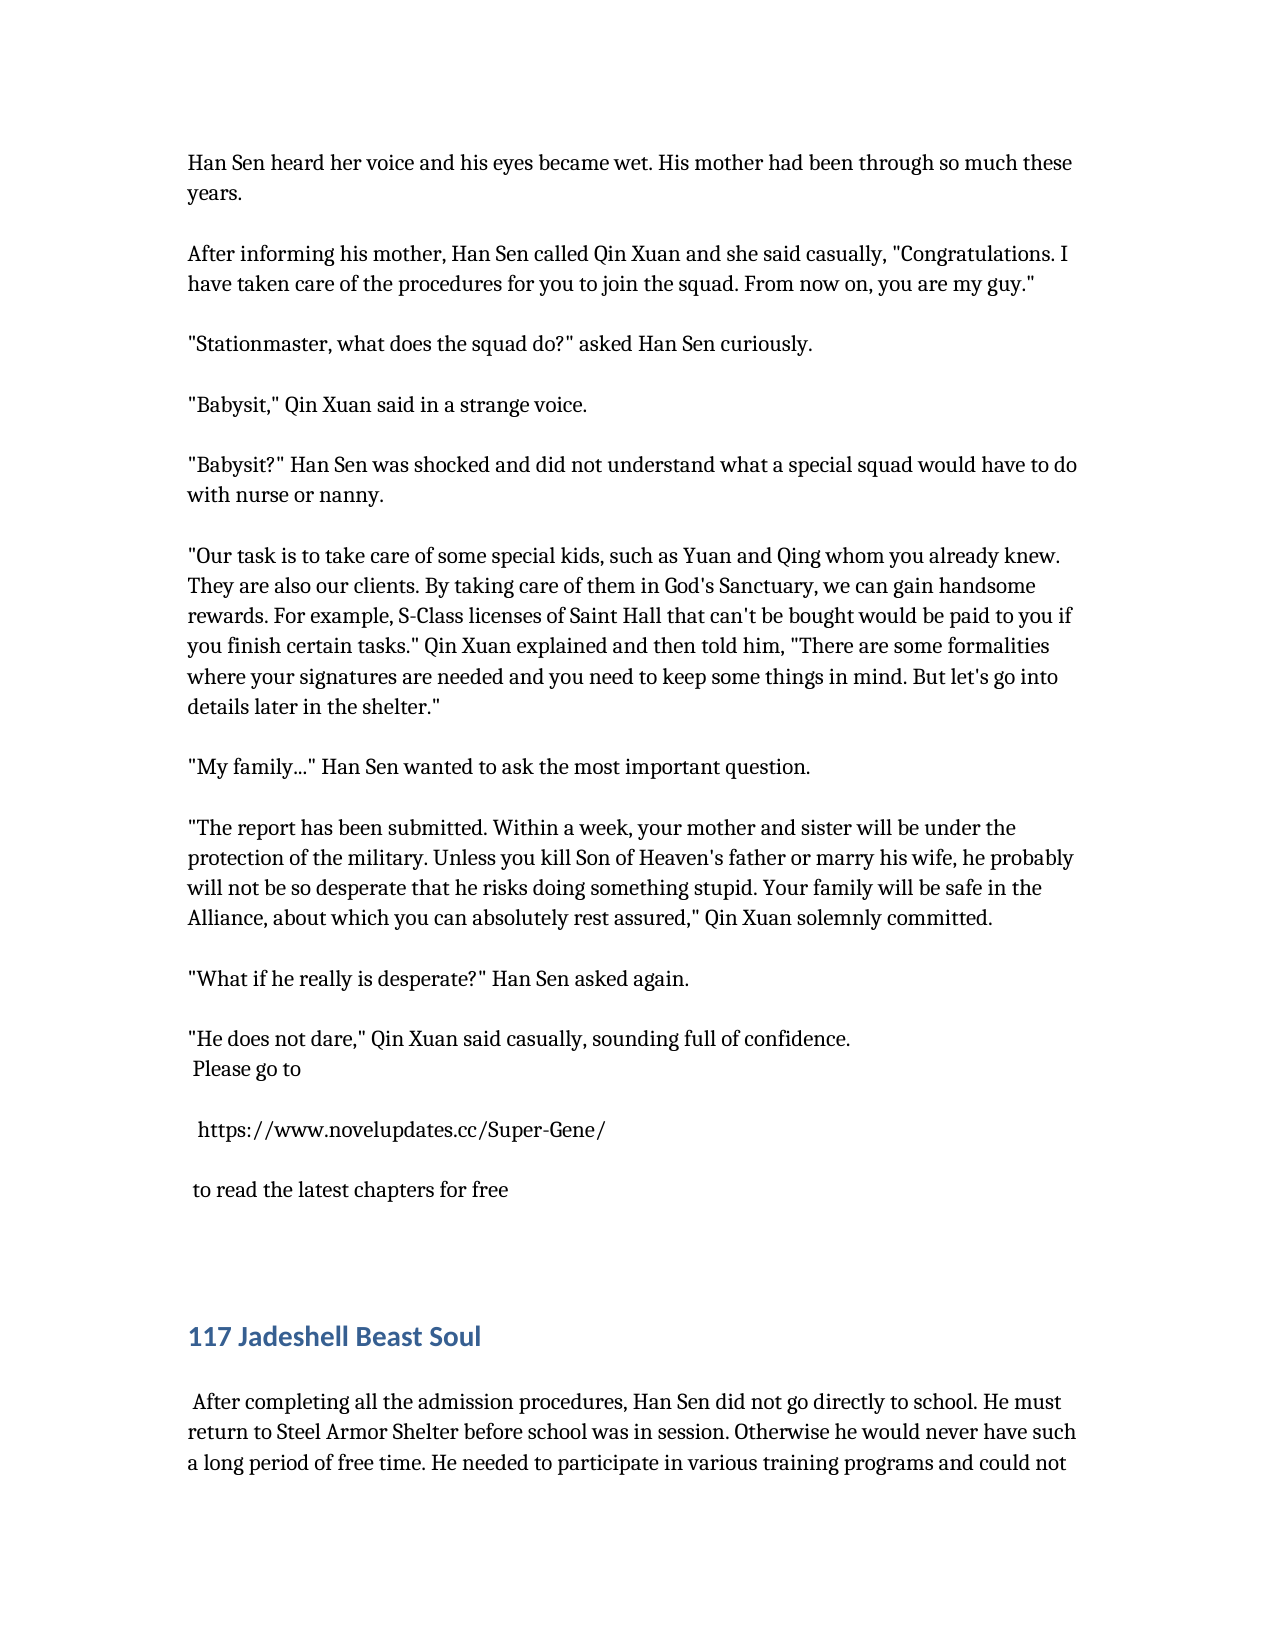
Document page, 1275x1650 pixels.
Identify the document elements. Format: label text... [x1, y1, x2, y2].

subtitle 117 Jadeshell Beast Soul [187, 1318, 1087, 1353]
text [187, 150, 1087, 1264]
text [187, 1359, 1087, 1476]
